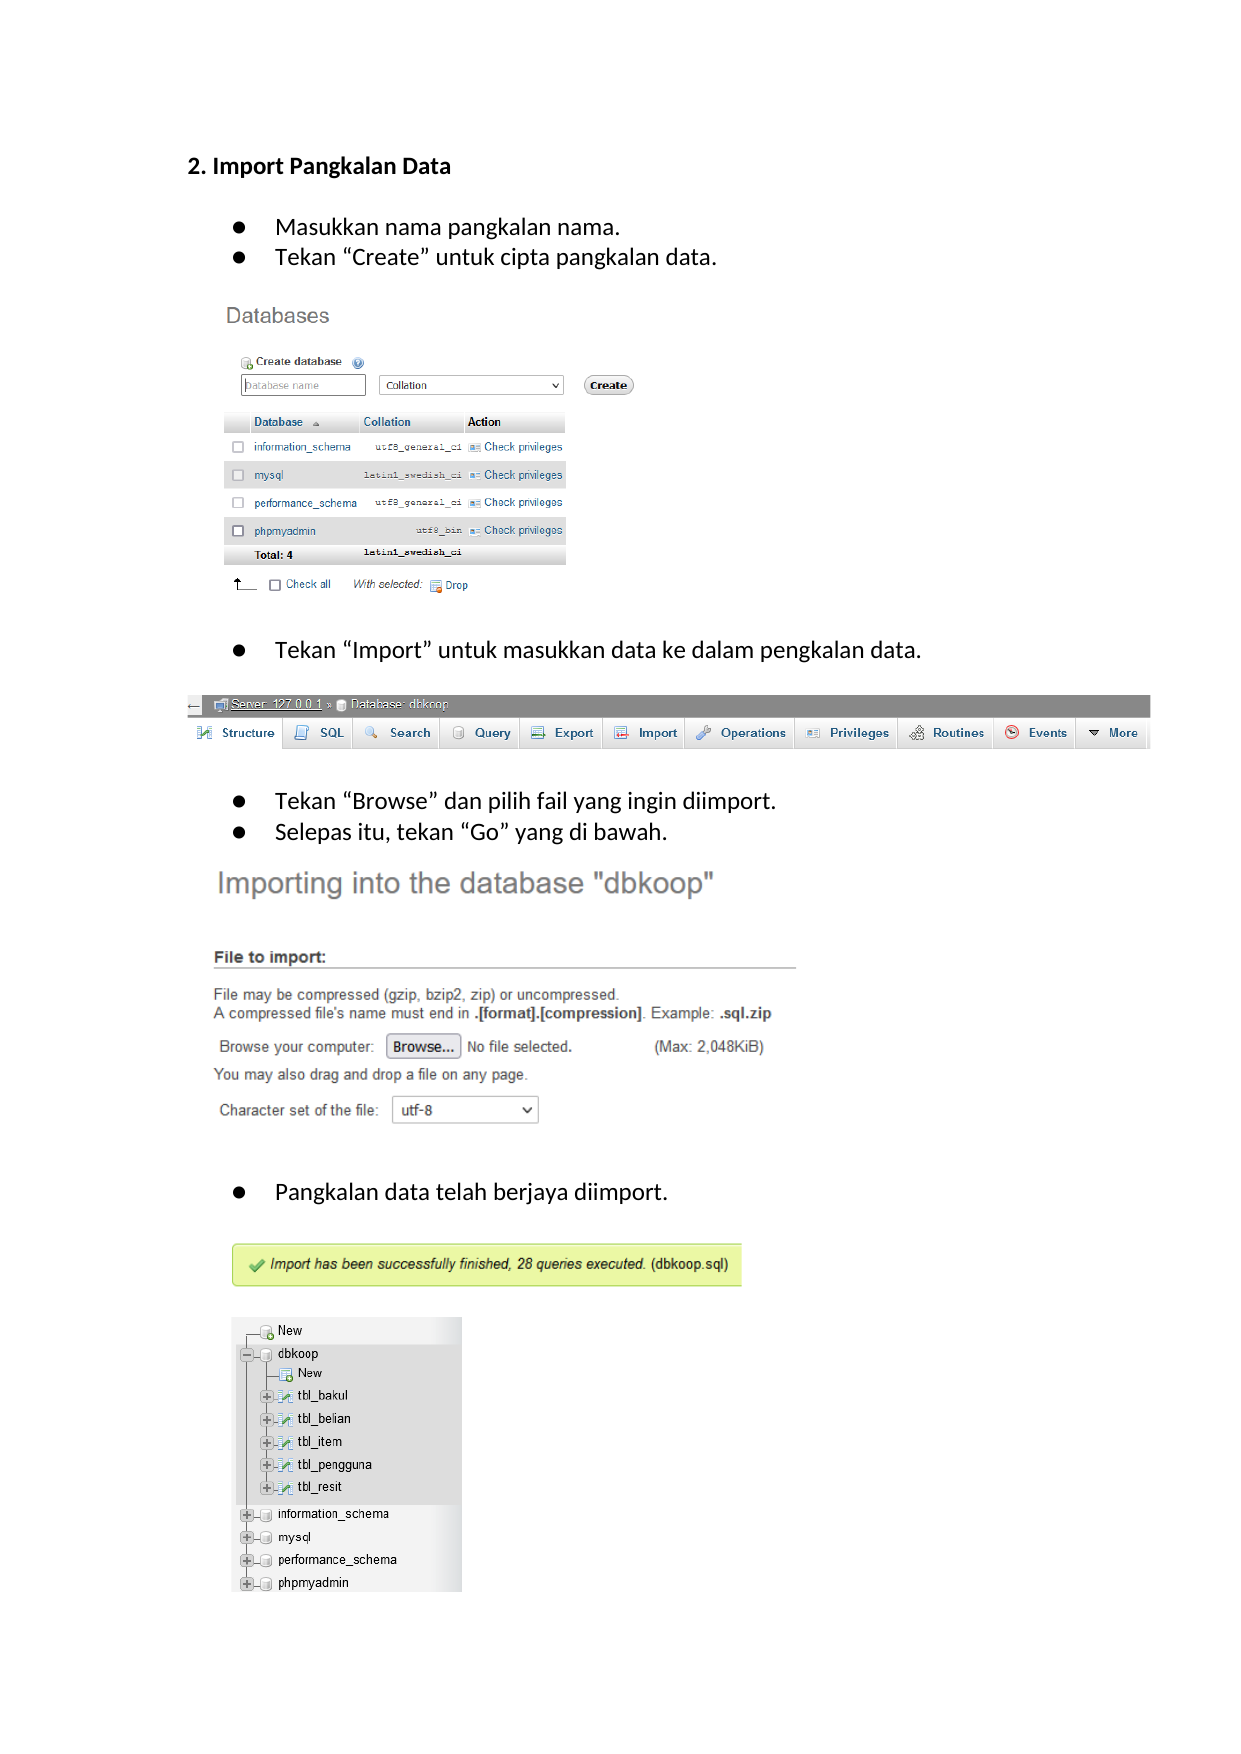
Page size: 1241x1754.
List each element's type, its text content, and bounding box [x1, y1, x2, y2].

picture [231, 1237, 742, 1293]
picture [200, 846, 797, 1141]
list Masukkan nama pangkalan nama. [231, 211, 1053, 242]
picture [231, 1317, 462, 1592]
list Pangkalan data telah berjaya diimport. [231, 1176, 1053, 1207]
list Tekan “Import” untuk masukkan data ke dalam pengkalan data. [231, 634, 1053, 665]
list Import Pangkalan Data [187, 150, 1053, 181]
list Selepas itu, tekan “Go” yang di bawah. [231, 816, 1053, 846]
list Tekan “Browse” dan pilih fail yang ingin diimport. [231, 785, 1053, 816]
picture [187, 695, 1151, 755]
list Tekan “Create” untuk cipta pangkalan data. [231, 242, 1053, 272]
picture [220, 302, 637, 599]
